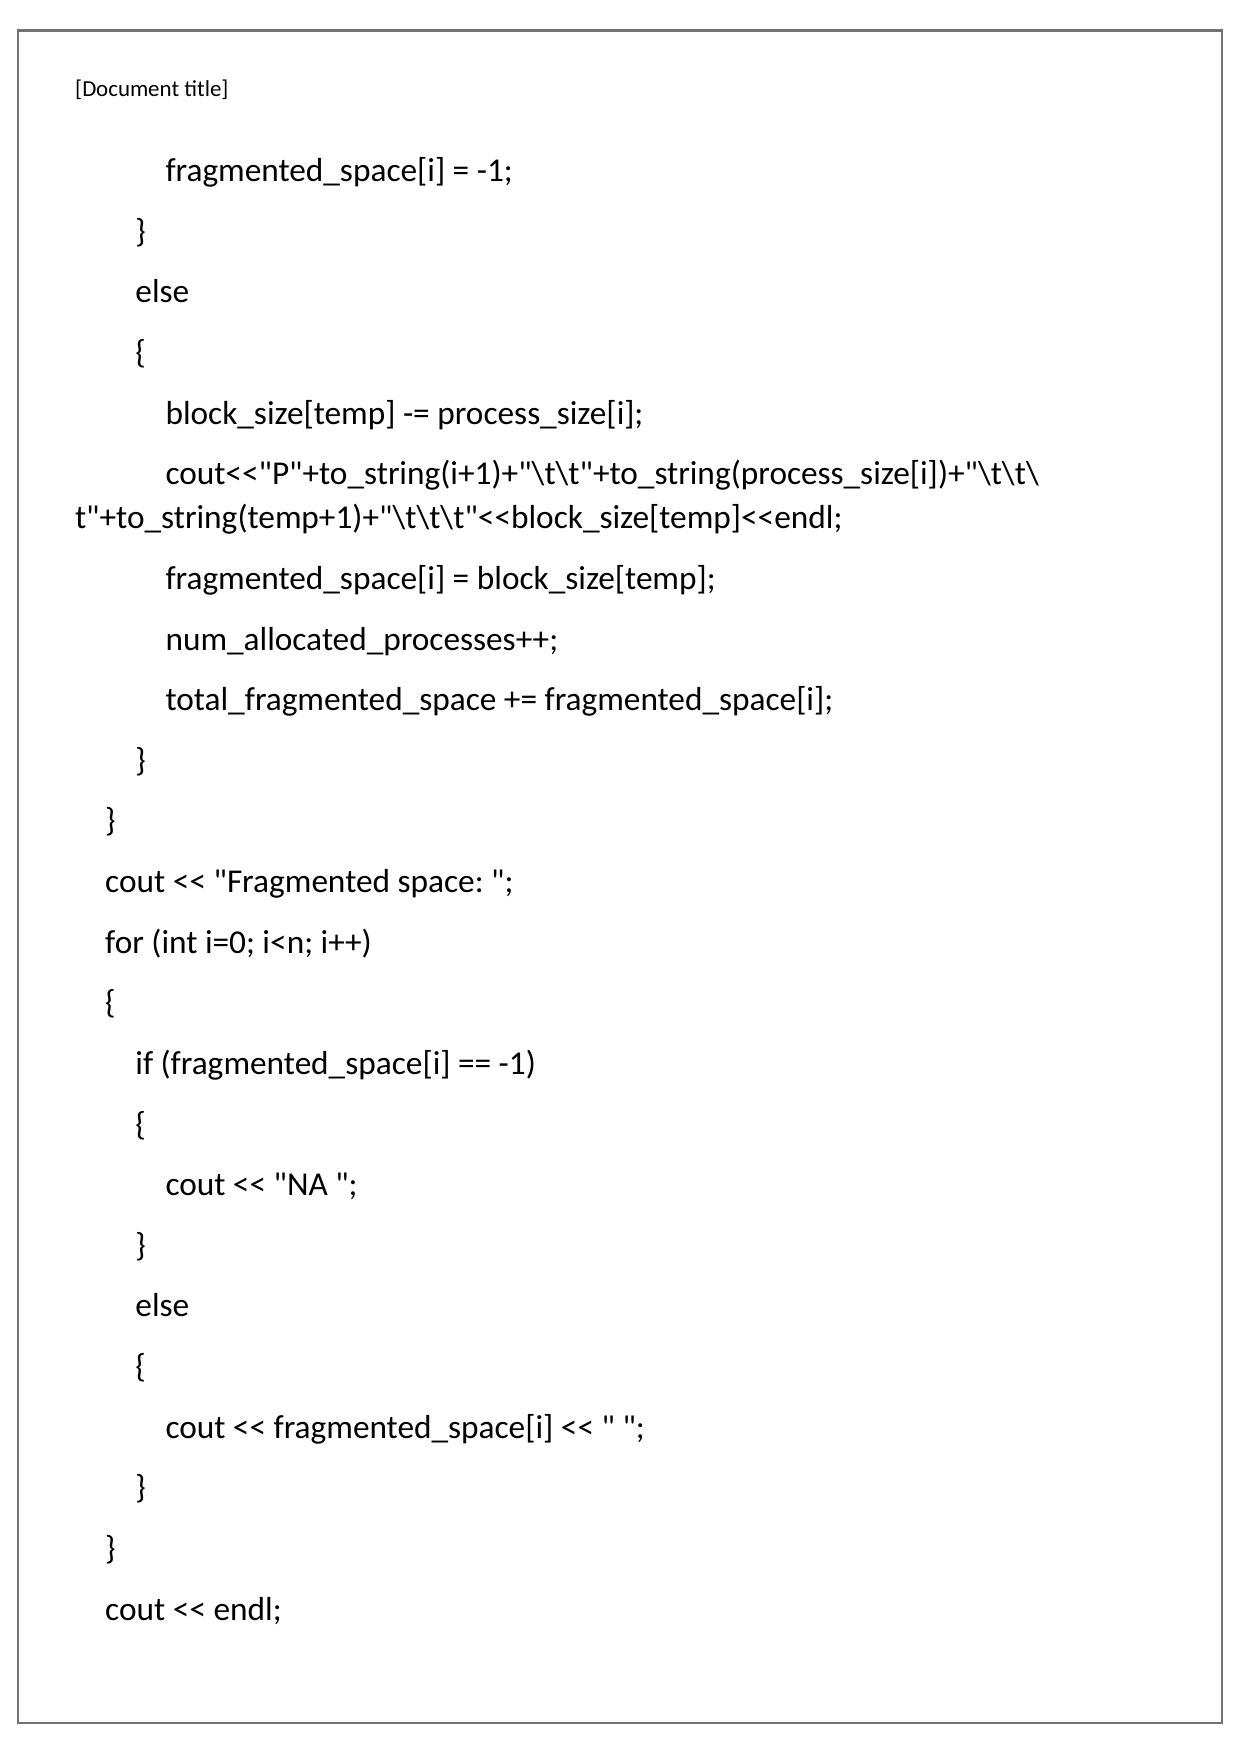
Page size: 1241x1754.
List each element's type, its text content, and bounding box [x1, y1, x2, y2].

text cout << endl; [75, 1587, 1165, 1628]
text } [75, 1527, 1165, 1568]
text cout<<"P"+to_string(i+1)+"\t\t"+to_string(process_size[i])+"\t\t\t"+to_string(temp+1)+"\t\t\t"<<block_size[temp]<<endl; [75, 452, 1165, 537]
text fragmented_space[i] = block_size[temp]; [75, 557, 1165, 598]
text num_allocated_processes++; [75, 617, 1165, 658]
text cout << fragmented_space[i] << " "; [75, 1406, 1165, 1446]
text else [75, 270, 1165, 311]
text } [75, 210, 1165, 251]
text { [75, 1102, 1165, 1143]
text } [75, 1224, 1165, 1264]
text if (fragmented_space[i] == -1) [75, 1042, 1165, 1083]
text for (int i=0; i<n; i++) [75, 921, 1165, 961]
text else [75, 1284, 1165, 1325]
text cout << "Fragmented space: "; [75, 860, 1165, 901]
text } [75, 739, 1165, 779]
text cout << "NA "; [75, 1163, 1165, 1204]
text fragmented_space[i] = -1; [75, 149, 1165, 190]
text block_size[temp] -= process_size[i]; [75, 392, 1165, 432]
text { [75, 1345, 1165, 1386]
text { [75, 981, 1165, 1022]
text } [75, 799, 1165, 840]
text { [75, 331, 1165, 372]
text } [75, 1466, 1165, 1507]
text total_fragmented_space += fragmented_space[i]; [75, 678, 1165, 719]
